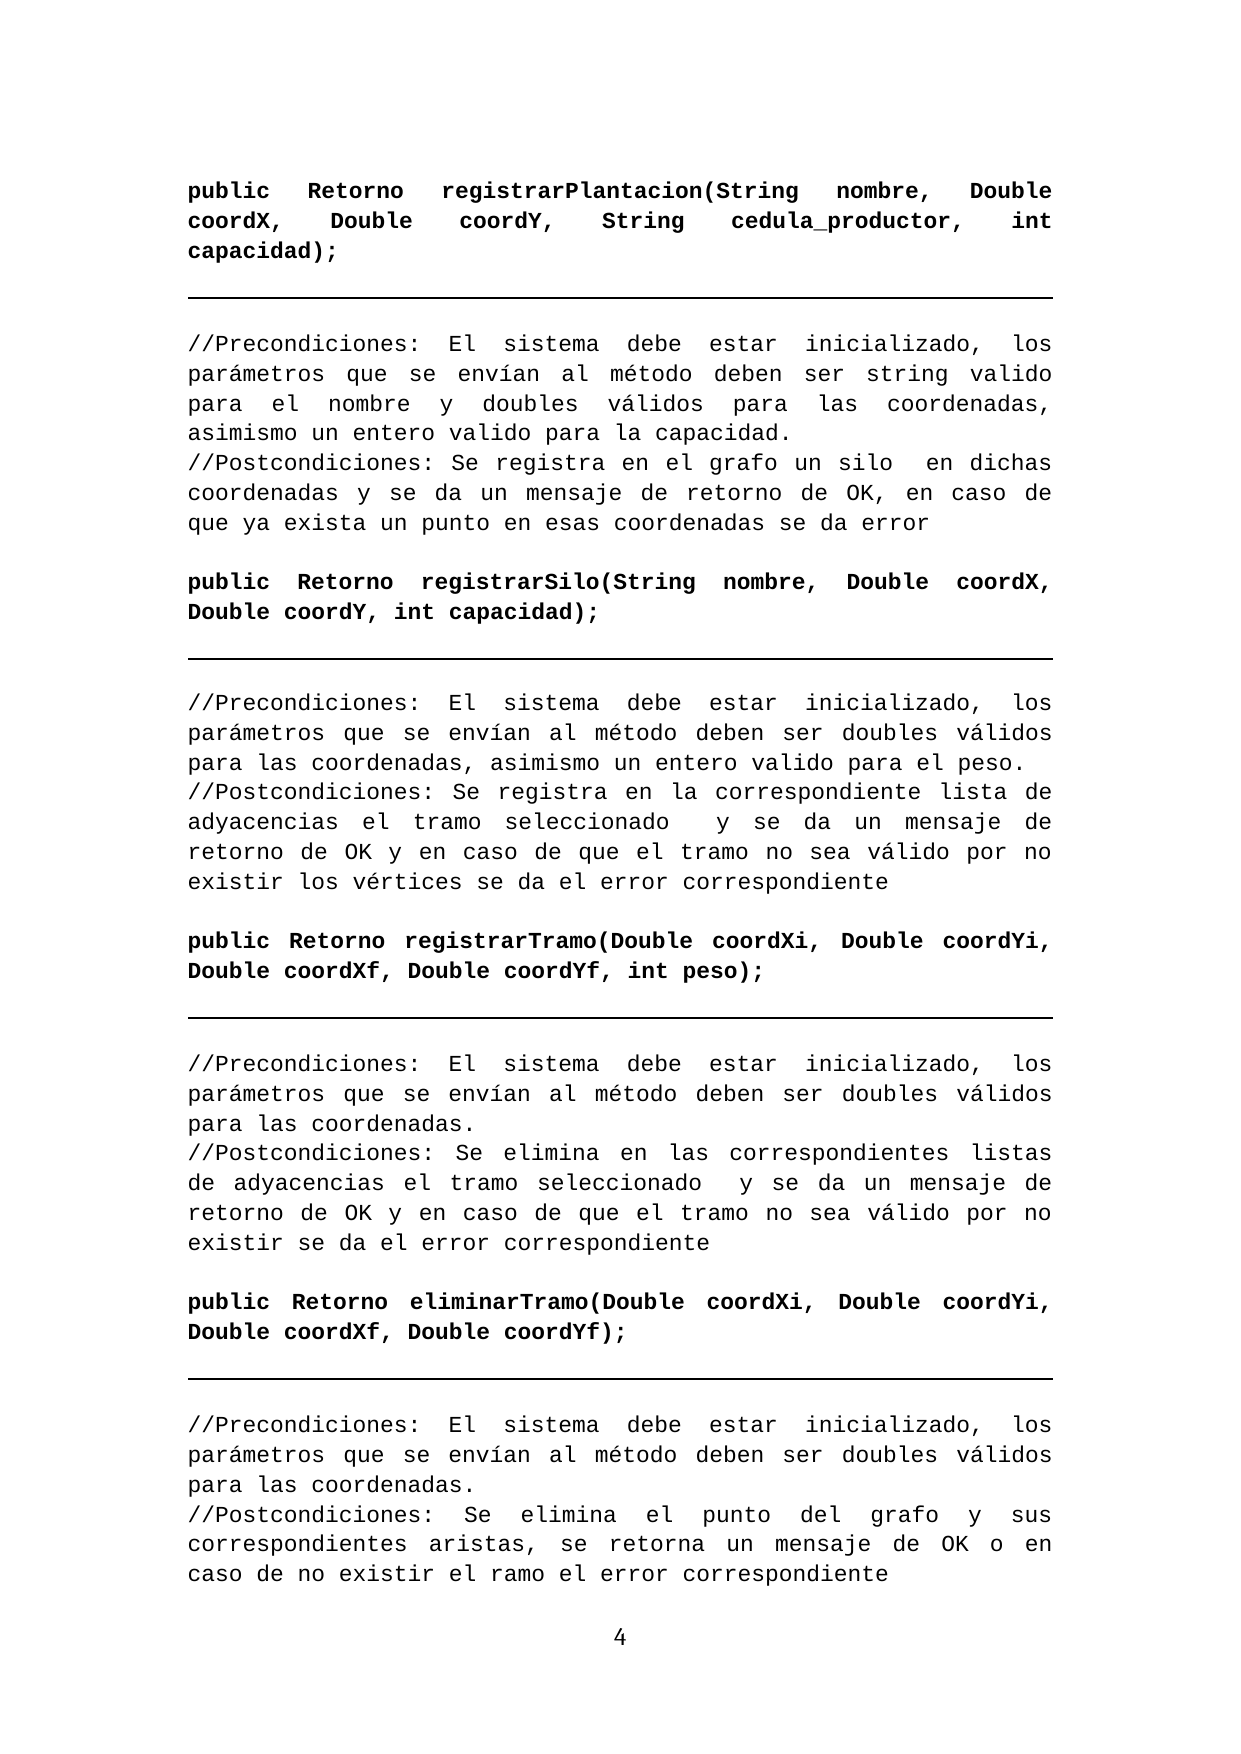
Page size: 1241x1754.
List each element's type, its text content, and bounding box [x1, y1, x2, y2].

text //Postcondiciones: Se registra en la correspondiente lista de adyacencias el tramo seleccionado y se da un mensaje de retorno de OK y en caso de que el tramo no sea válido por no existir los vértices se da el error correspondiente [187, 781, 1053, 896]
text //Precondiciones: El sistema debe estar inicializado, los parámetros que se envían al método deben ser doubles válidos para las coordenadas, asimismo un entero valido para el peso. [187, 691, 1053, 777]
text public Retorno eliminarTramo(Double coordXi, Double coordYi, Double coordXf, Double coordYf); [187, 1291, 1053, 1346]
text //Postcondiciones: Se registra en el grafo un silo en dichas coordenadas y se da un mensaje de retorno de OK, en caso de que ya exista un punto en esas coordenadas se da error [187, 452, 1053, 537]
text //Precondiciones: El sistema debe estar inicializado, los parámetros que se envían al método deben ser doubles válidos para las coordenadas. [187, 1413, 1053, 1499]
text public Retorno registrarTramo(Double coordXi, Double coordYi, Double coordXf, Double coordYf, int peso); [187, 929, 1053, 985]
text //Precondiciones: El sistema debe estar inicializado, los parámetros que se envían al método deben ser string valido para el nombre y doubles válidos para las coordenadas, asimismo un entero valido para la capacidad. [187, 332, 1053, 448]
text //Postcondiciones: Se elimina el punto del grafo y sus correspondientes aristas, se retorna un mensaje de OK o en caso de no existir el ramo el error correspondiente [187, 1503, 1053, 1588]
text public Retorno registrarPlantacion(String nombre, Double coordX, Double coordY, String cedula_productor, int capacidad); [187, 180, 1053, 265]
text //Postcondiciones: Se elimina en las correspondientes listas de adyacencias el tramo seleccionado y se da un mensaje de retorno de OK y en caso de que el tramo no sea válido por no existir se da el error correspondiente [187, 1142, 1053, 1257]
text //Precondiciones: El sistema debe estar inicializado, los parámetros que se envían al método deben ser doubles válidos para las coordenadas. [187, 1052, 1053, 1138]
text public Retorno registrarSilo(String nombre, Double coordX, Double coordY, int capacidad); [187, 571, 1053, 626]
